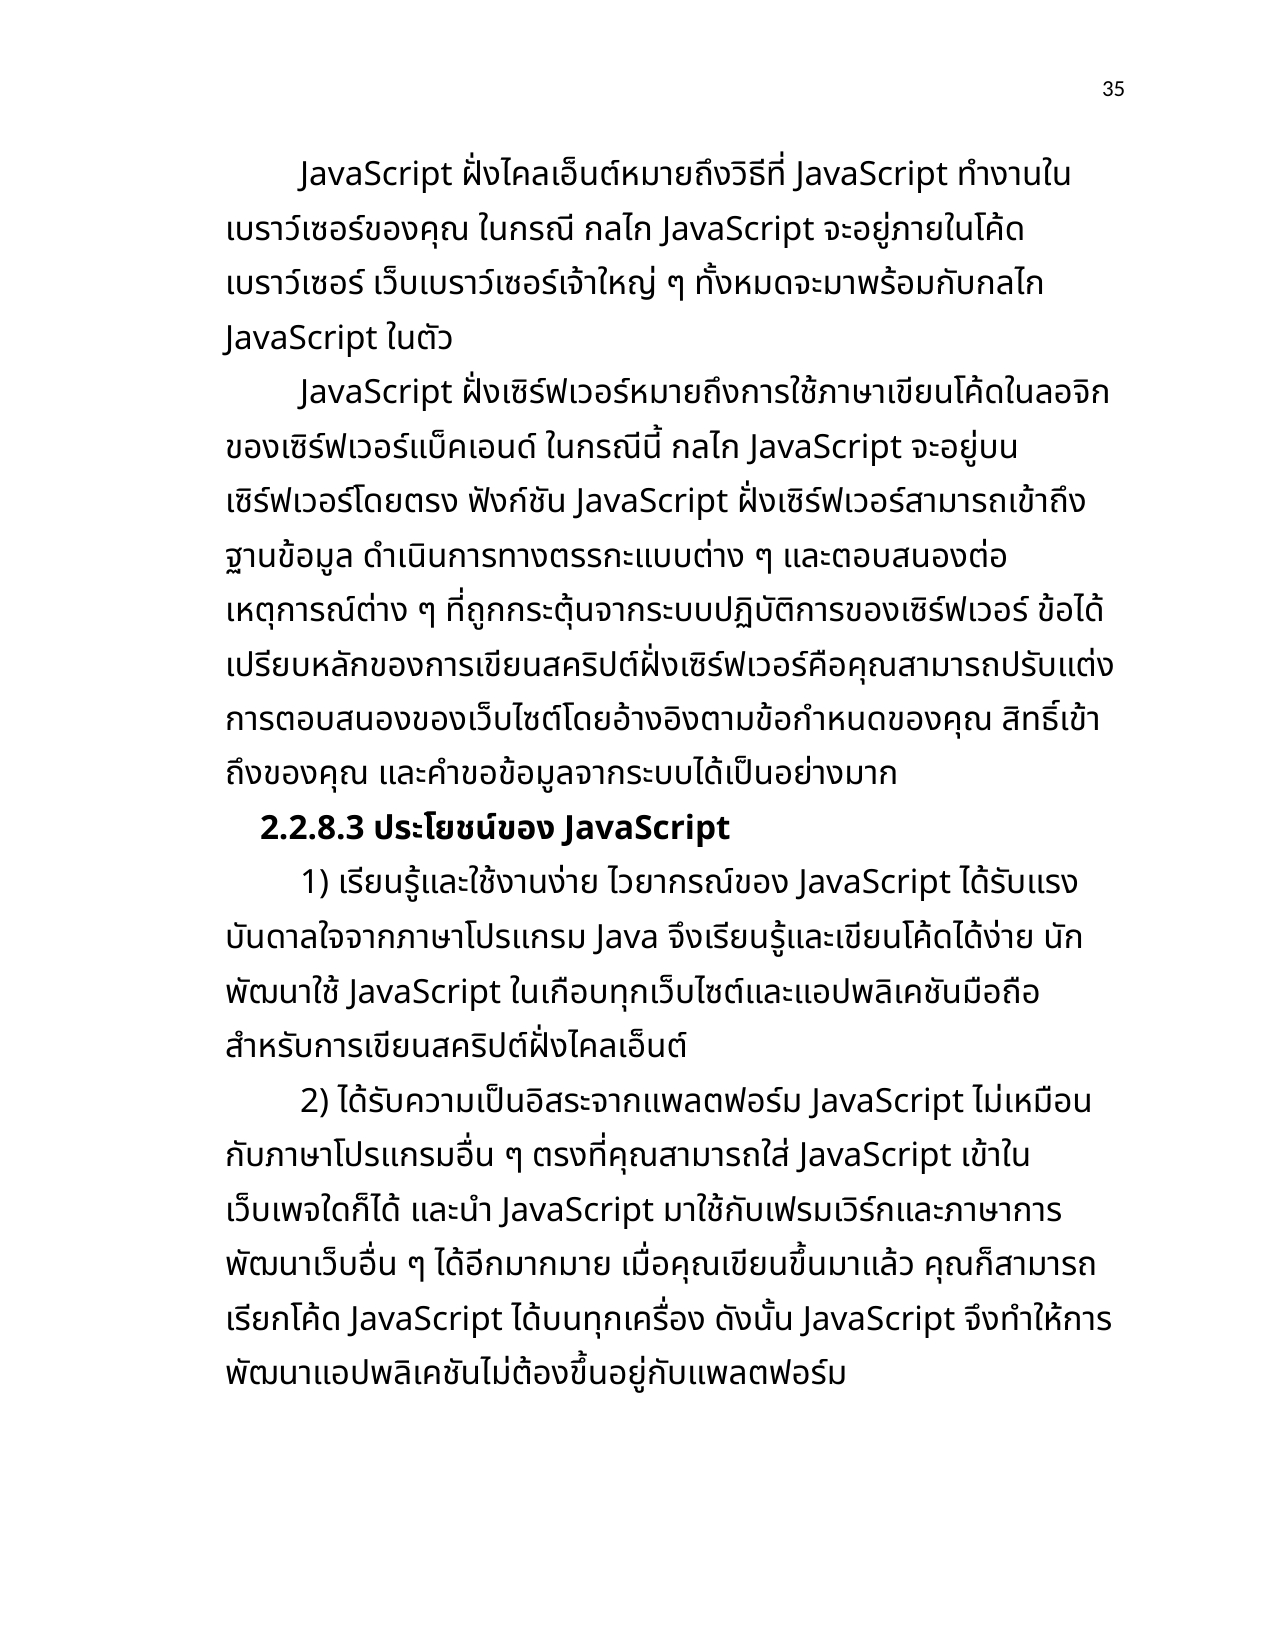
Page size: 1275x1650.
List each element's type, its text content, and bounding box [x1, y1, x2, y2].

text JavaScript ฝั่งเซิร์ฟเวอร์หมายถึงการใช้ภาษาเขียนโค้ดในลอจิกของเซิร์ฟเวอร์แบ็คเอนด์ ในกรณีนี้ กลไก JavaScript จะอยู่บนเซิร์ฟเวอร์โดยตรง ฟังก์ชัน JavaScript ฝั่งเซิร์ฟเวอร์สามารถเข้าถึงฐานข้อมูล ดำเนินการทางตรรกะแบบต่าง ๆ และตอบสนองต่อเหตุการณ์ต่าง ๆ ที่ถูกกระตุ้นจากระบบปฏิบัติการของเซิร์ฟเวอร์ ข้อได้เปรียบหลักของการเขียนสคริปต์ฝั่งเซิร์ฟเวอร์คือคุณสามารถปรับแต่งการตอบสนองของเว็บไซต์โดยอ้างอิงตามข้อกำหนดของคุณ สิทธิ์เข้าถึงของคุณ และคำขอข้อมูลจากระบบได้เป็นอย่างมาก [225, 368, 1125, 800]
text 2.2.8.3 ประโยชน์ของ JavaScript [150, 804, 1125, 854]
text JavaScript ฝั่งไคลเอ็นต์หมายถึงวิธีที่ JavaScript ทำงานในเบราว์เซอร์ของคุณ ในกรณี กลไก JavaScript จะอยู่ภายในโค้ดเบราว์เซอร์ เว็บเบราว์เซอร์เจ้าใหญ่ ๆ ทั้งหมดจะมาพร้อมกับกลไก JavaScript ในตัว [225, 150, 1125, 364]
text 1) เรียนรู้และใช้งานง่าย ไวยากรณ์ของ JavaScript ได้รับแรงบันดาลใจจากภาษาโปรแกรม Java จึงเรียนรู้และเขียนโค้ดได้ง่าย นักพัฒนาใช้ JavaScript ในเกือบทุกเว็บไซต์และแอปพลิเคชันมือถือสำหรับการเขียนสคริปต์ฝั่งไคลเอ็นต์ [225, 858, 1125, 1072]
text 2) ได้รับความเป็นอิสระจากแพลตฟอร์ม JavaScript ไม่เหมือนกับภาษาโปรแกรมอื่น ๆ ตรงที่คุณสามารถใส่ JavaScript เข้าในเว็บเพจใดก็ได้ และนำ JavaScript มาใช้กับเฟรมเวิร์กและภาษาการพัฒนาเว็บอื่น ๆ ได้อีกมากมาย เมื่อคุณเขียนขึ้นมาแล้ว คุณก็สามารถเรียกโค้ด JavaScript ได้บนทุกเครื่อง ดังนั้น JavaScript จึงทำให้การพัฒนาแอปพลิเคชันไม่ต้องขึ้นอยู่กับแพลตฟอร์ม [225, 1076, 1125, 1399]
